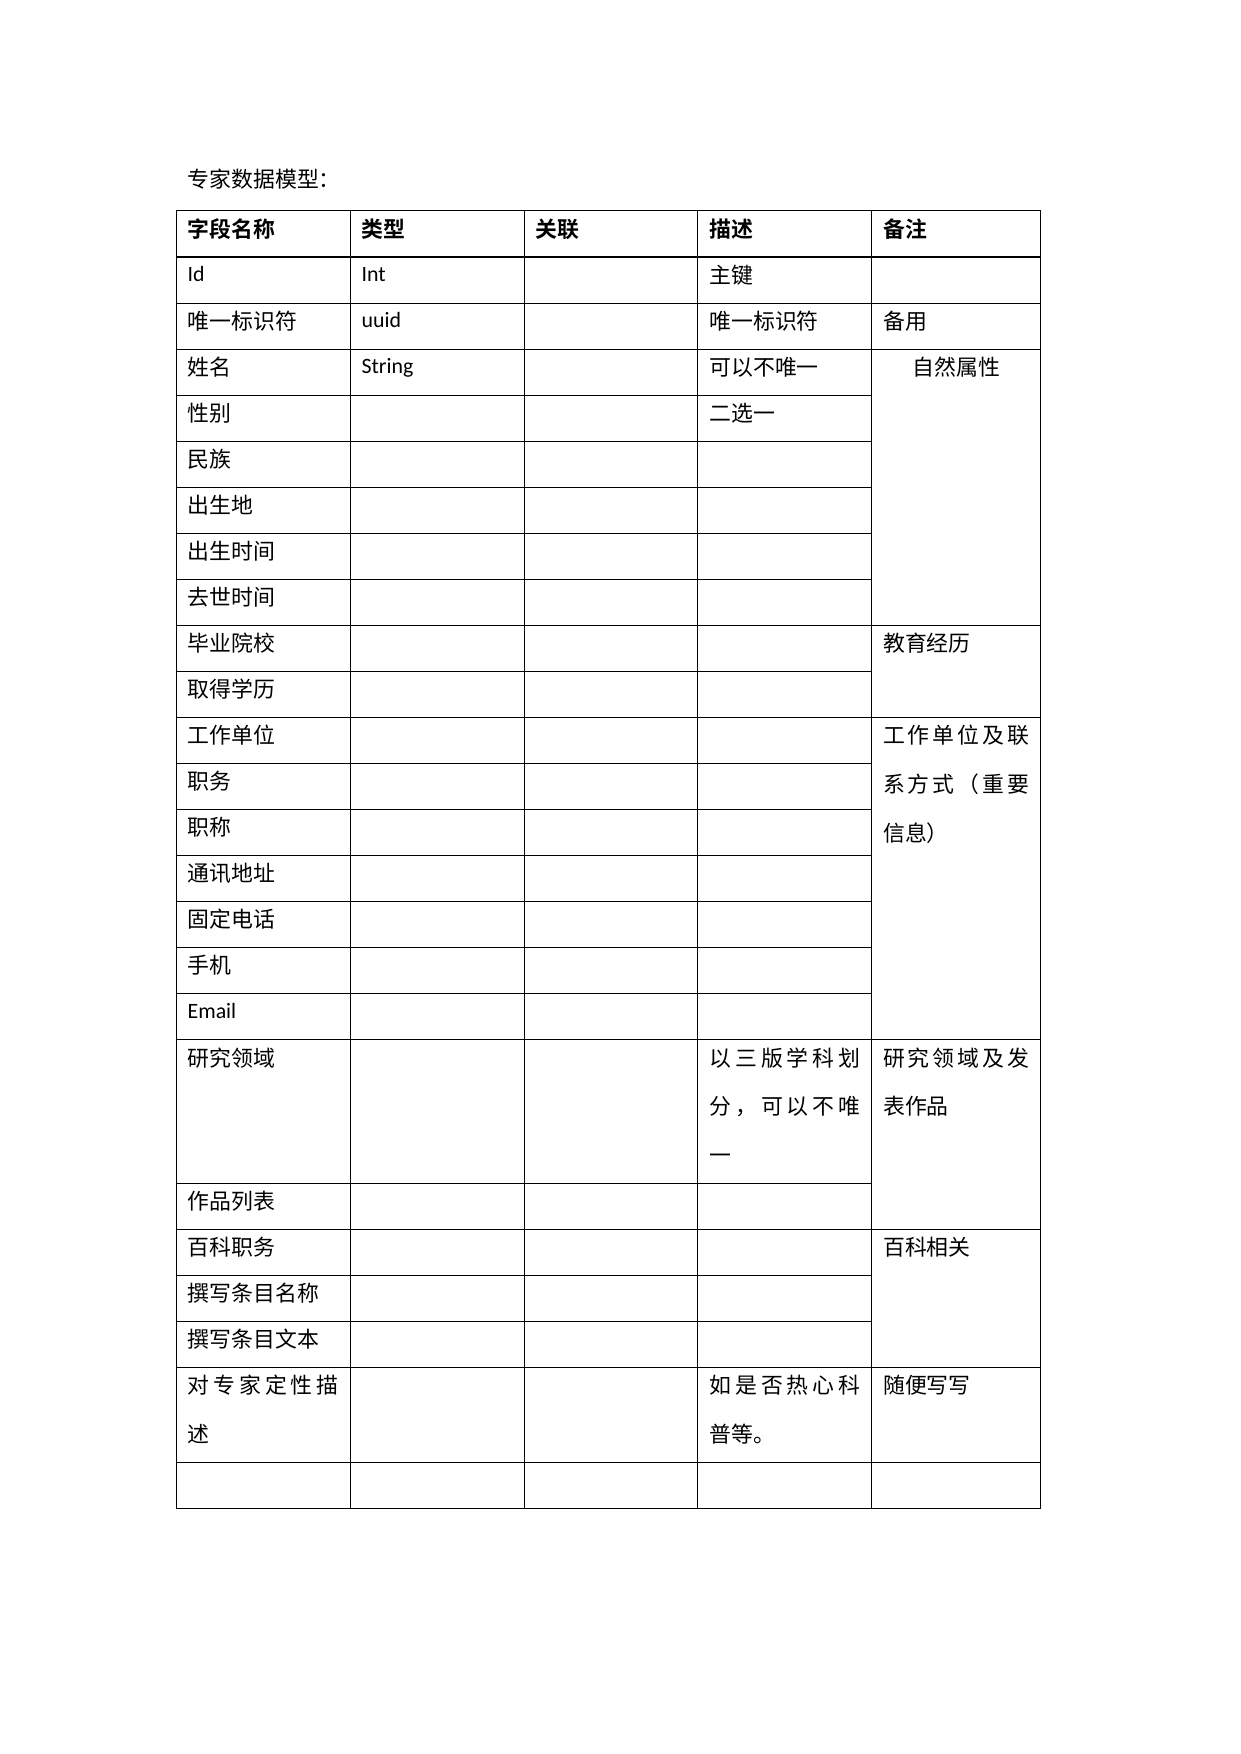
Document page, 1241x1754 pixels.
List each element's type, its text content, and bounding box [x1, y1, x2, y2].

table_cell 二选一 [698, 396, 871, 441]
table_cell 出生地 [177, 488, 350, 533]
table_cell [525, 948, 697, 993]
table_cell [698, 1184, 871, 1229]
table_cell [525, 810, 697, 855]
table_cell [525, 534, 697, 579]
table_cell 百科相关 [872, 1230, 1040, 1367]
table_cell [698, 488, 871, 533]
table_cell 随便写写 [872, 1368, 1040, 1462]
table_cell [525, 626, 697, 671]
table_cell [698, 1322, 871, 1367]
table_header 字段名称 [177, 211, 350, 256]
table_cell [525, 488, 697, 533]
table_cell 手机 [177, 948, 350, 993]
table_cell 研究领域及发表作品 [872, 1040, 1040, 1229]
table_cell 作品列表 [177, 1184, 350, 1229]
table_cell [525, 718, 697, 763]
table_cell [525, 1230, 697, 1275]
table_cell [351, 1322, 524, 1367]
table_cell 去世时间 [177, 580, 350, 625]
table_header 类型 [351, 211, 524, 256]
text 专家数据模型： [187, 162, 1053, 194]
table_cell [351, 488, 524, 533]
table_cell 取得学历 [177, 672, 350, 717]
table_cell 唯一标识符 [698, 304, 871, 348]
table_cell [525, 1184, 697, 1229]
table_cell [525, 1463, 697, 1508]
table_cell Id [177, 258, 350, 302]
table_cell [525, 672, 697, 717]
table_cell [525, 1040, 697, 1183]
table_header 备注 [872, 211, 1040, 256]
table_header 描述 [698, 211, 871, 256]
table_cell [525, 764, 697, 809]
table_cell [525, 258, 697, 302]
table_cell [525, 994, 697, 1039]
table_cell 通讯地址 [177, 856, 350, 901]
table_cell [872, 1463, 1040, 1508]
table_cell [698, 1463, 871, 1508]
table_cell [351, 1184, 524, 1229]
table_cell [351, 948, 524, 993]
table_cell [351, 1230, 524, 1275]
table_cell [177, 1463, 350, 1508]
table_cell 教育经历 [872, 626, 1040, 717]
table_cell [351, 1463, 524, 1508]
table_cell [351, 396, 524, 441]
table_cell [525, 902, 697, 947]
table_cell [351, 810, 524, 855]
table_cell uuid [351, 304, 524, 348]
table_cell [351, 994, 524, 1039]
table_cell 备用 [872, 304, 1040, 348]
table_cell [351, 1040, 524, 1183]
table_cell [351, 534, 524, 579]
table_cell [351, 764, 524, 809]
table_cell 撰写条目文本 [177, 1322, 350, 1367]
table_cell [698, 810, 871, 855]
table_cell [698, 534, 871, 579]
table_cell 可以不唯一 [698, 350, 871, 394]
table_cell [351, 1368, 524, 1462]
table_header 关联 [525, 211, 697, 256]
table_cell [351, 442, 524, 487]
table_cell [698, 1276, 871, 1321]
table_cell 固定电话 [177, 902, 350, 947]
table_cell 姓名 [177, 350, 350, 394]
table_cell 以三版学科划分，可以不唯一 [698, 1040, 871, 1183]
table_cell [351, 1276, 524, 1321]
table_cell 主键 [698, 258, 871, 302]
table_cell [525, 442, 697, 487]
table_cell 民族 [177, 442, 350, 487]
table_cell [525, 396, 697, 441]
table_cell [698, 764, 871, 809]
table_cell String [351, 350, 524, 394]
table_cell [698, 672, 871, 717]
table_cell 唯一标识符 [177, 304, 350, 348]
table_cell [872, 258, 1040, 302]
table_cell [698, 718, 871, 763]
table_cell [525, 1276, 697, 1321]
table_cell [525, 1322, 697, 1367]
table_cell 出生时间 [177, 534, 350, 579]
table_cell [698, 626, 871, 671]
table_cell 毕业院校 [177, 626, 350, 671]
table_cell [698, 994, 871, 1039]
table_cell Email [177, 994, 350, 1039]
table_cell [351, 902, 524, 947]
table_cell [698, 856, 871, 901]
table_cell Int [351, 258, 524, 302]
table_cell [351, 718, 524, 763]
table_cell [525, 304, 697, 348]
table_cell [698, 1230, 871, 1275]
table_cell [525, 580, 697, 625]
table_cell 职称 [177, 810, 350, 855]
table_cell [698, 580, 871, 625]
table_cell [698, 902, 871, 947]
table_cell 对专家定性描述 [177, 1368, 350, 1462]
table_cell [525, 856, 697, 901]
table_cell [525, 350, 697, 394]
table_cell [698, 442, 871, 487]
table_cell 如是否热心科普等。 [698, 1368, 871, 1462]
table_cell [351, 672, 524, 717]
table_cell 工作单位 [177, 718, 350, 763]
table_cell [351, 580, 524, 625]
table_cell [351, 626, 524, 671]
table_cell 工作单位及联系方式（重要信息） [872, 718, 1040, 1039]
table_cell [525, 1368, 697, 1462]
table_cell 百科职务 [177, 1230, 350, 1275]
table_cell 职务 [177, 764, 350, 809]
table_cell 研究领域 [177, 1040, 350, 1183]
table_cell [351, 856, 524, 901]
table_cell 撰写条目名称 [177, 1276, 350, 1321]
table_cell 自然属性 [872, 350, 1040, 625]
table_cell [698, 948, 871, 993]
table_cell 性别 [177, 396, 350, 441]
